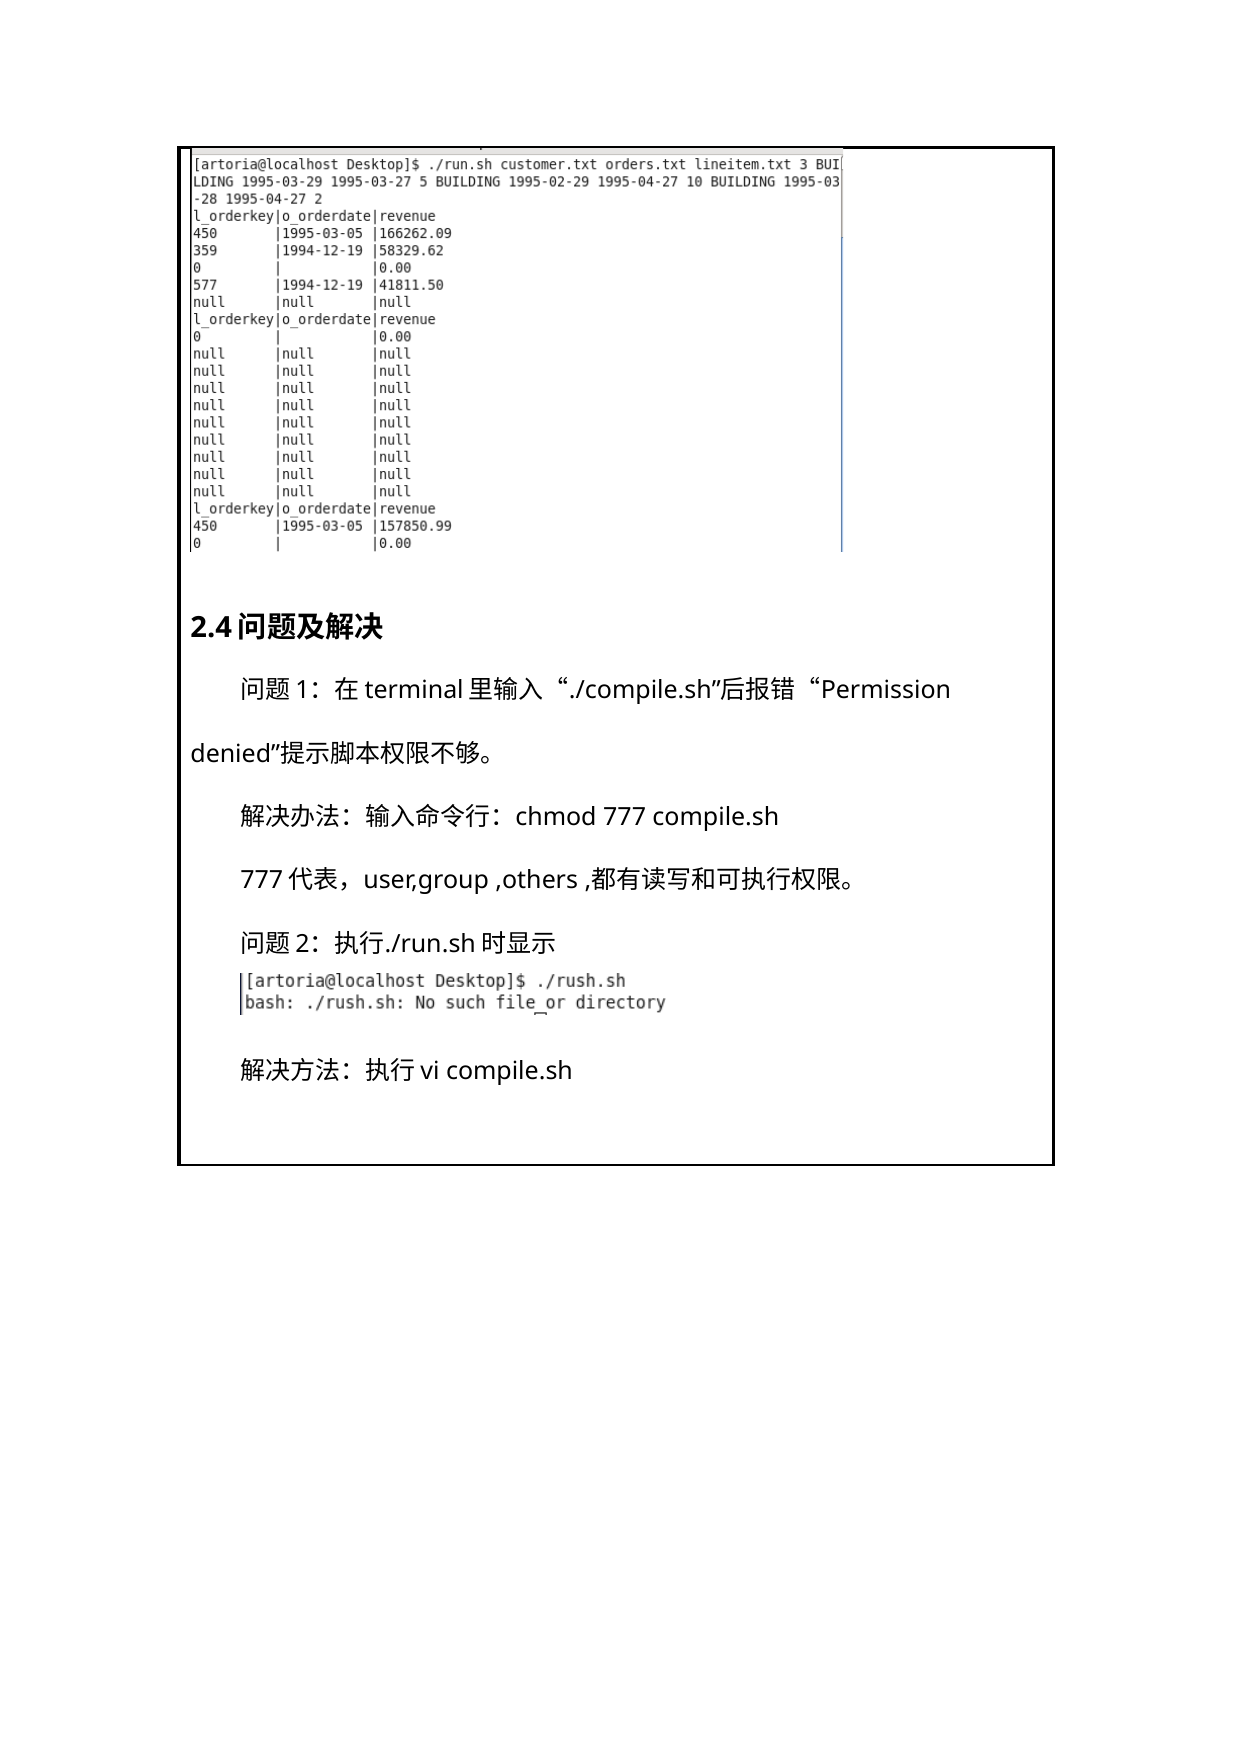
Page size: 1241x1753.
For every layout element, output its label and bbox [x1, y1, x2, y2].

picture [240, 973, 695, 1015]
table_cell [181, 149, 1052, 1163]
picture [190, 148, 844, 552]
